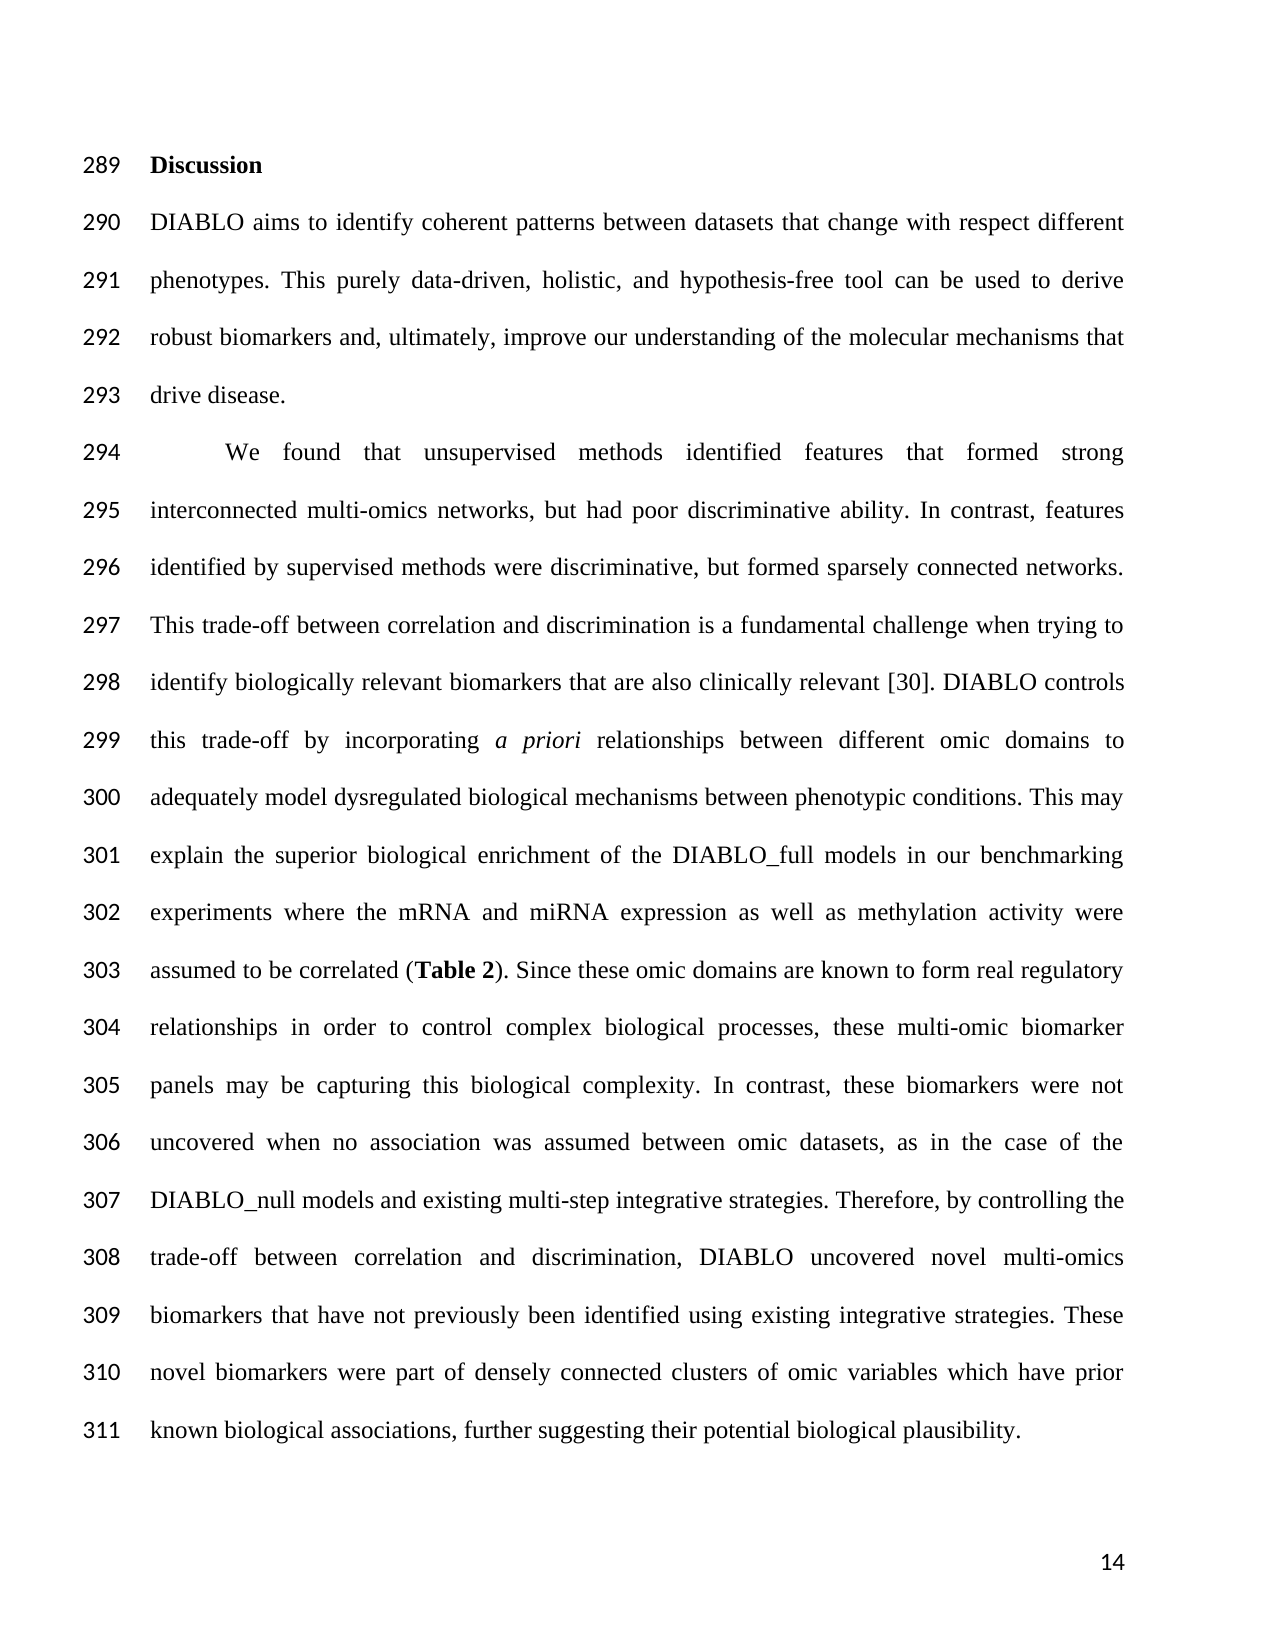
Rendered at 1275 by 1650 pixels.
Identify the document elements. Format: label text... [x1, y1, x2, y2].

text Discussion [150, 150, 1125, 179]
text We found that unsupervised methods identified features that formed strong interconnected multi-omics networks, but had poor discriminative ability. In contrast, features identified by supervised methods were discriminative, but formed sparsely connected networks. This trade-off between correlation and discrimination is a fundamental challenge when trying to identify biologically relevant biomarkers that are also clinically relevant [30]. DIABLO controls this trade-off by incorporating a priori relationships between different omic domains to adequately model dysregulated biological mechanisms between phenotypic conditions. This may explain the superior biological enrichment of the DIABLO_full models in our benchmarking experiments where the mRNA and miRNA expression as well as methylation activity were assumed to be correlated (Table 2). Since these omic domains are known to form real regulatory relationships in order to control complex biological processes, these multi-omic biomarker panels may be capturing this biological complexity. In contrast, these biomarkers were not uncovered when no association was assumed between omic datasets, as in the case of the DIABLO_null models and existing multi-step integrative strategies. Therefore, by controlling the trade-off between correlation and discrimination, DIABLO uncovered novel multi-omics biomarkers that have not previously been identified using existing integrative strategies. These novel biomarkers were part of densely connected clusters of omic variables which have prior known biological associations, further suggesting their potential biological plausibility. [150, 437, 1125, 1444]
text DIABLO aims to identify coherent patterns between datasets that change with respect different phenotypes. This purely data-driven, holistic, and hypothesis-free tool can be used to derive robust biomarkers and, ultimately, improve our understanding of the molecular mechanisms that drive disease. [150, 207, 1125, 409]
